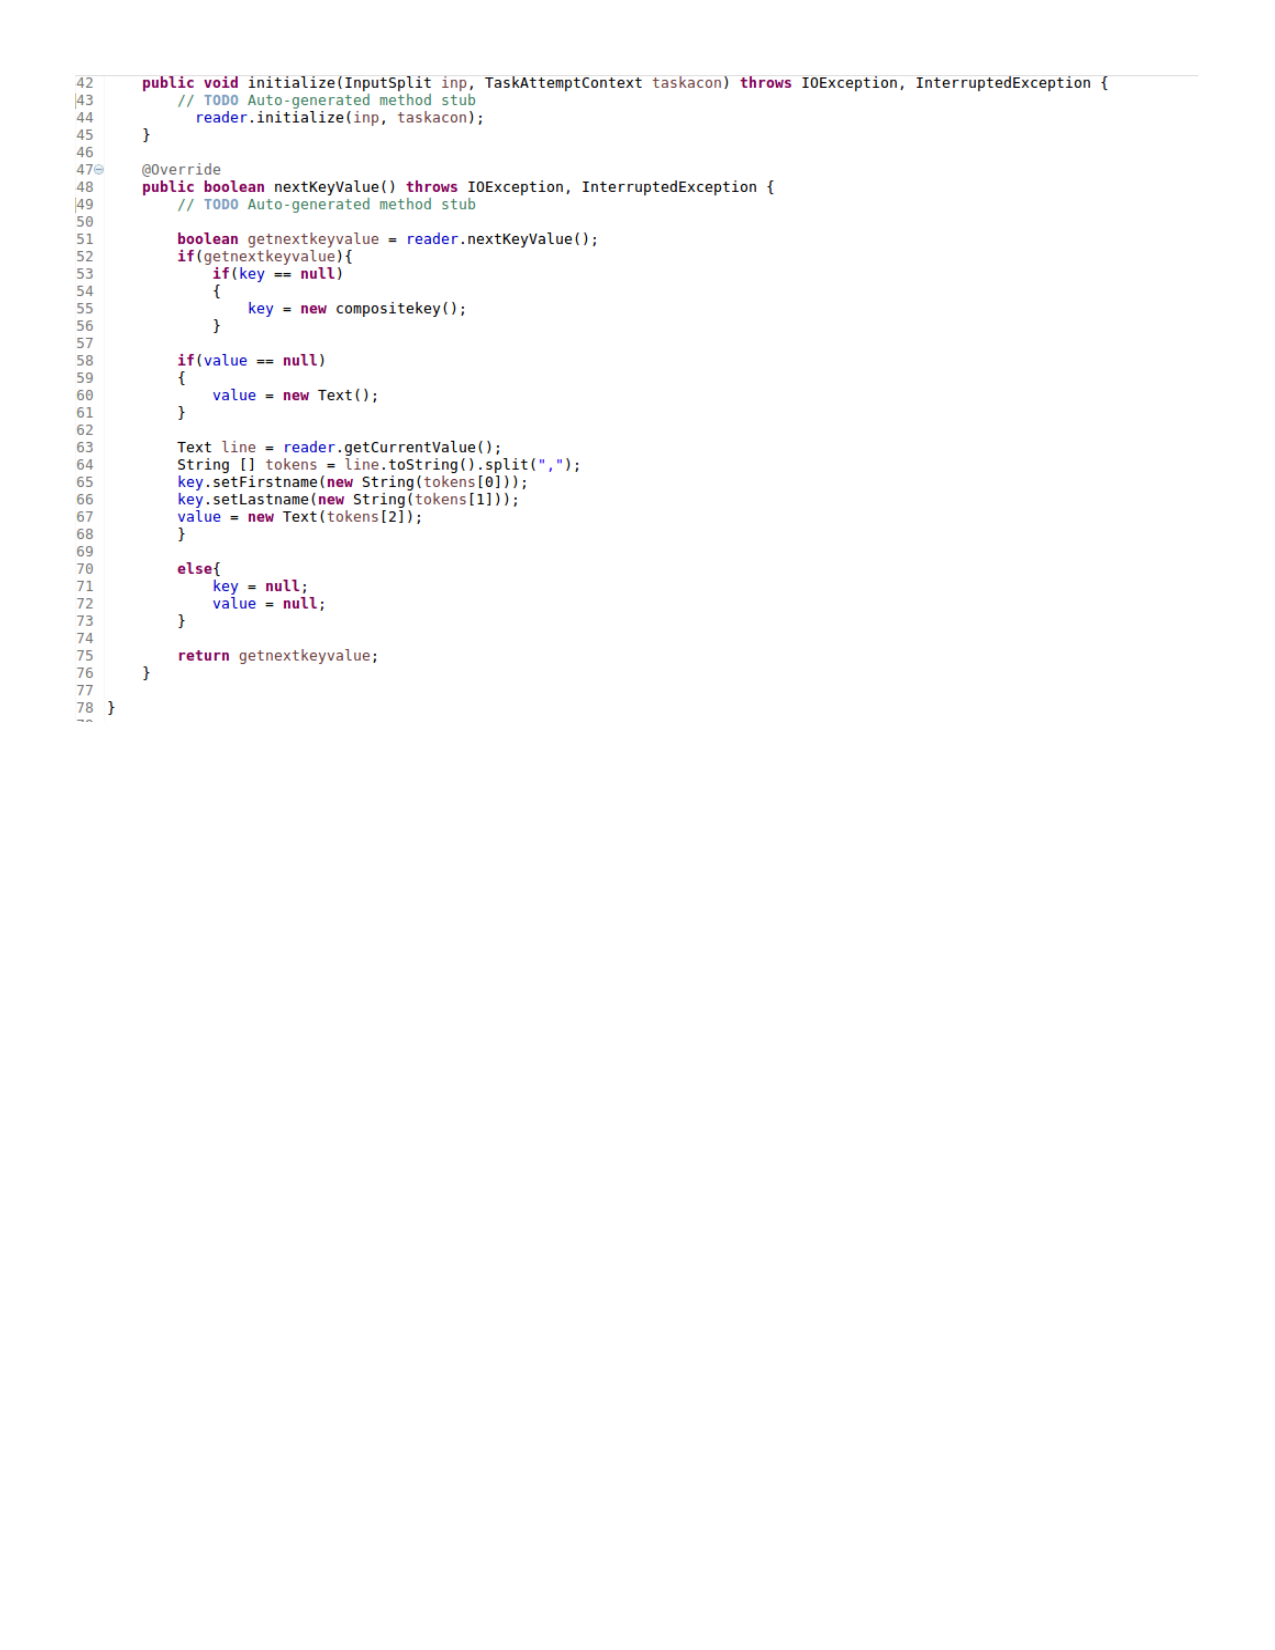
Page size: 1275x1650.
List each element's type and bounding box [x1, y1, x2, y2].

picture [75, 75, 1199, 722]
